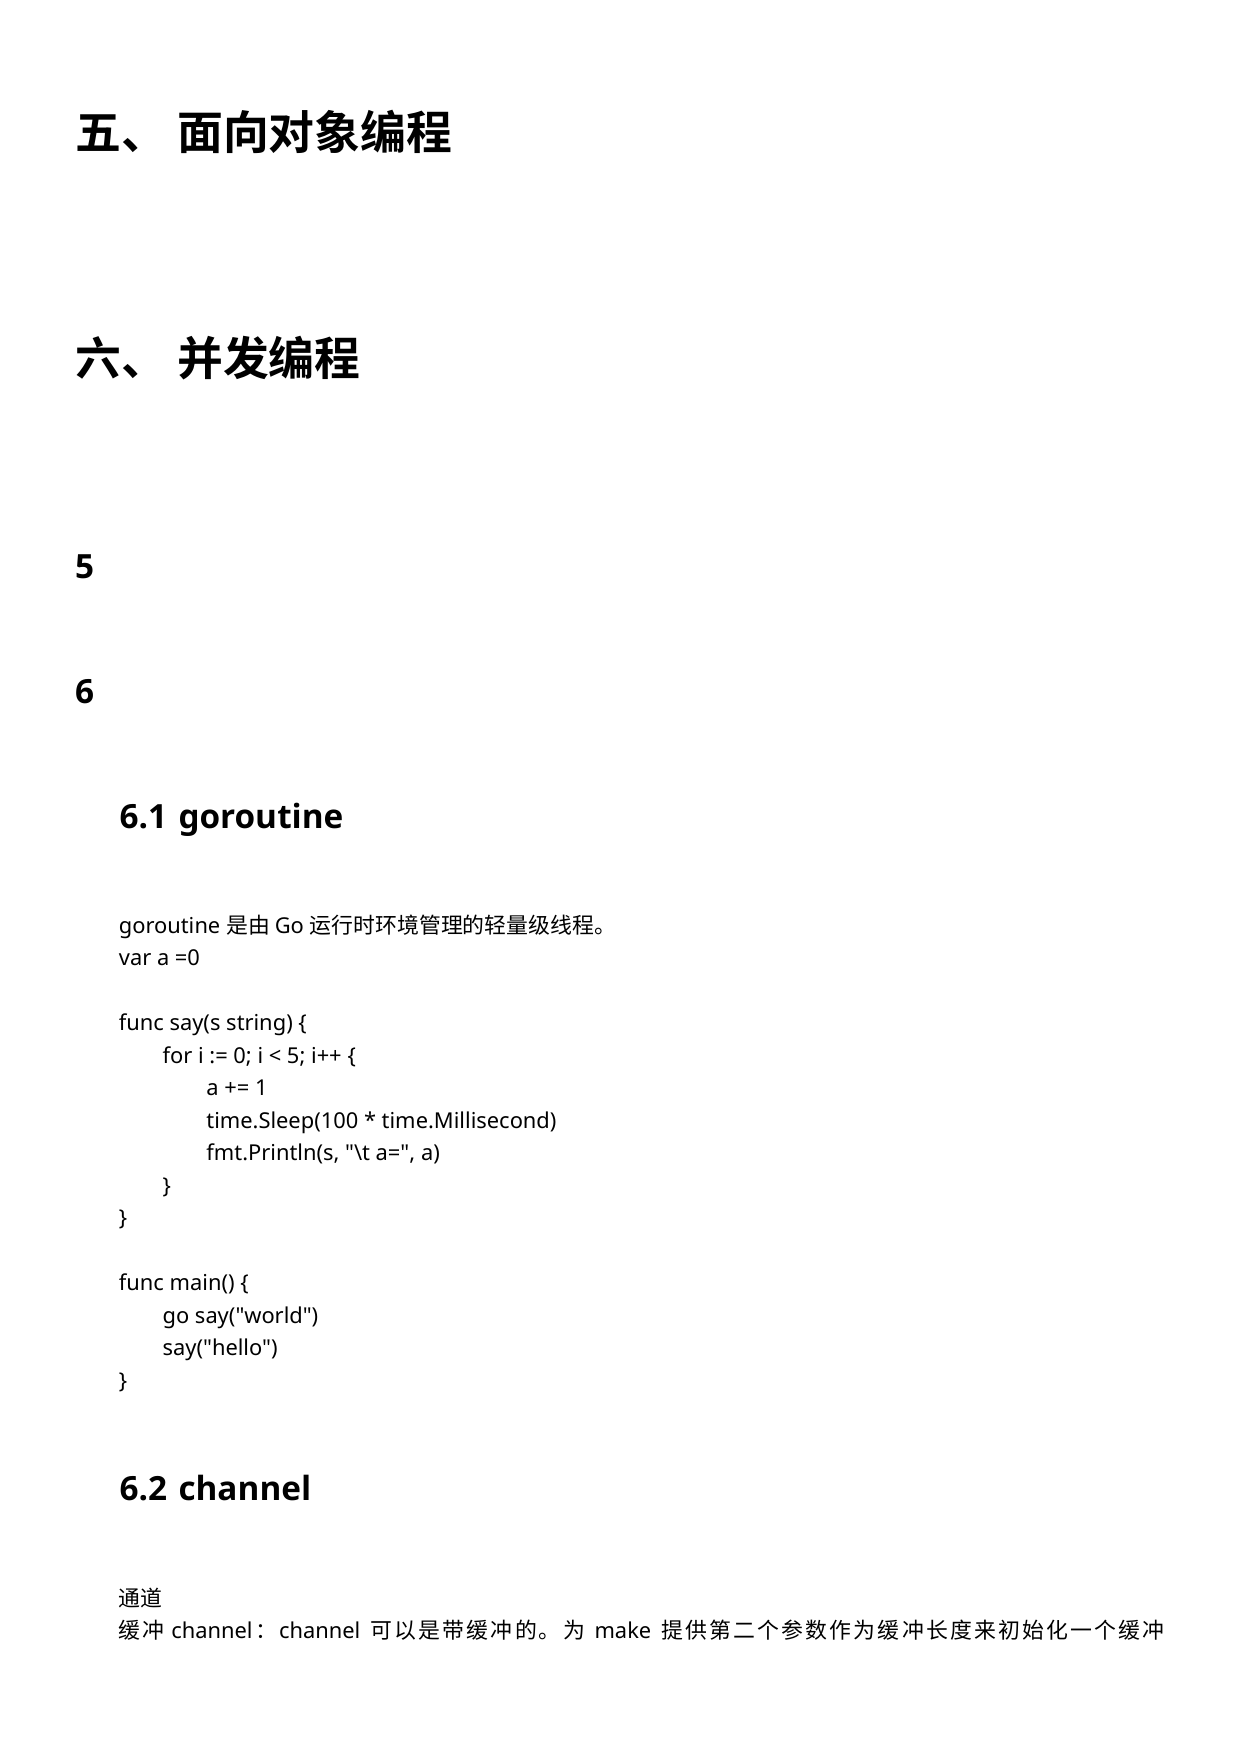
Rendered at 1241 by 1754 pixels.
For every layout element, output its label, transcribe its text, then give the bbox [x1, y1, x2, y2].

text func say(s string) { [75, 1006, 1165, 1038]
text goroutine 是由 Go 运行时环境管理的轻量级线程。 [75, 908, 1165, 941]
text a += 1 [75, 1071, 1165, 1103]
text say("hello") [75, 1331, 1165, 1363]
text fmt.Println(s, "\t a=", a) [75, 1136, 1165, 1168]
text } [75, 1168, 1165, 1201]
text time.Sleep(100 * time.Millisecond) [75, 1103, 1165, 1136]
text } [75, 1363, 1165, 1396]
text 通道 [75, 1581, 1165, 1613]
subtitle channel [119, 1455, 1165, 1520]
subtitle 面向对象编程 [75, 81, 1165, 178]
text for i := 0; i < 5; i++ { [75, 1038, 1165, 1071]
text var a =0 [75, 941, 1165, 973]
text go say("world") [75, 1298, 1165, 1331]
subtitle 并发编程 [75, 307, 1165, 405]
text } [75, 1201, 1165, 1233]
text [75, 1613, 1165, 1646]
subtitle goroutine [119, 783, 1165, 848]
text func main() { [75, 1266, 1165, 1298]
